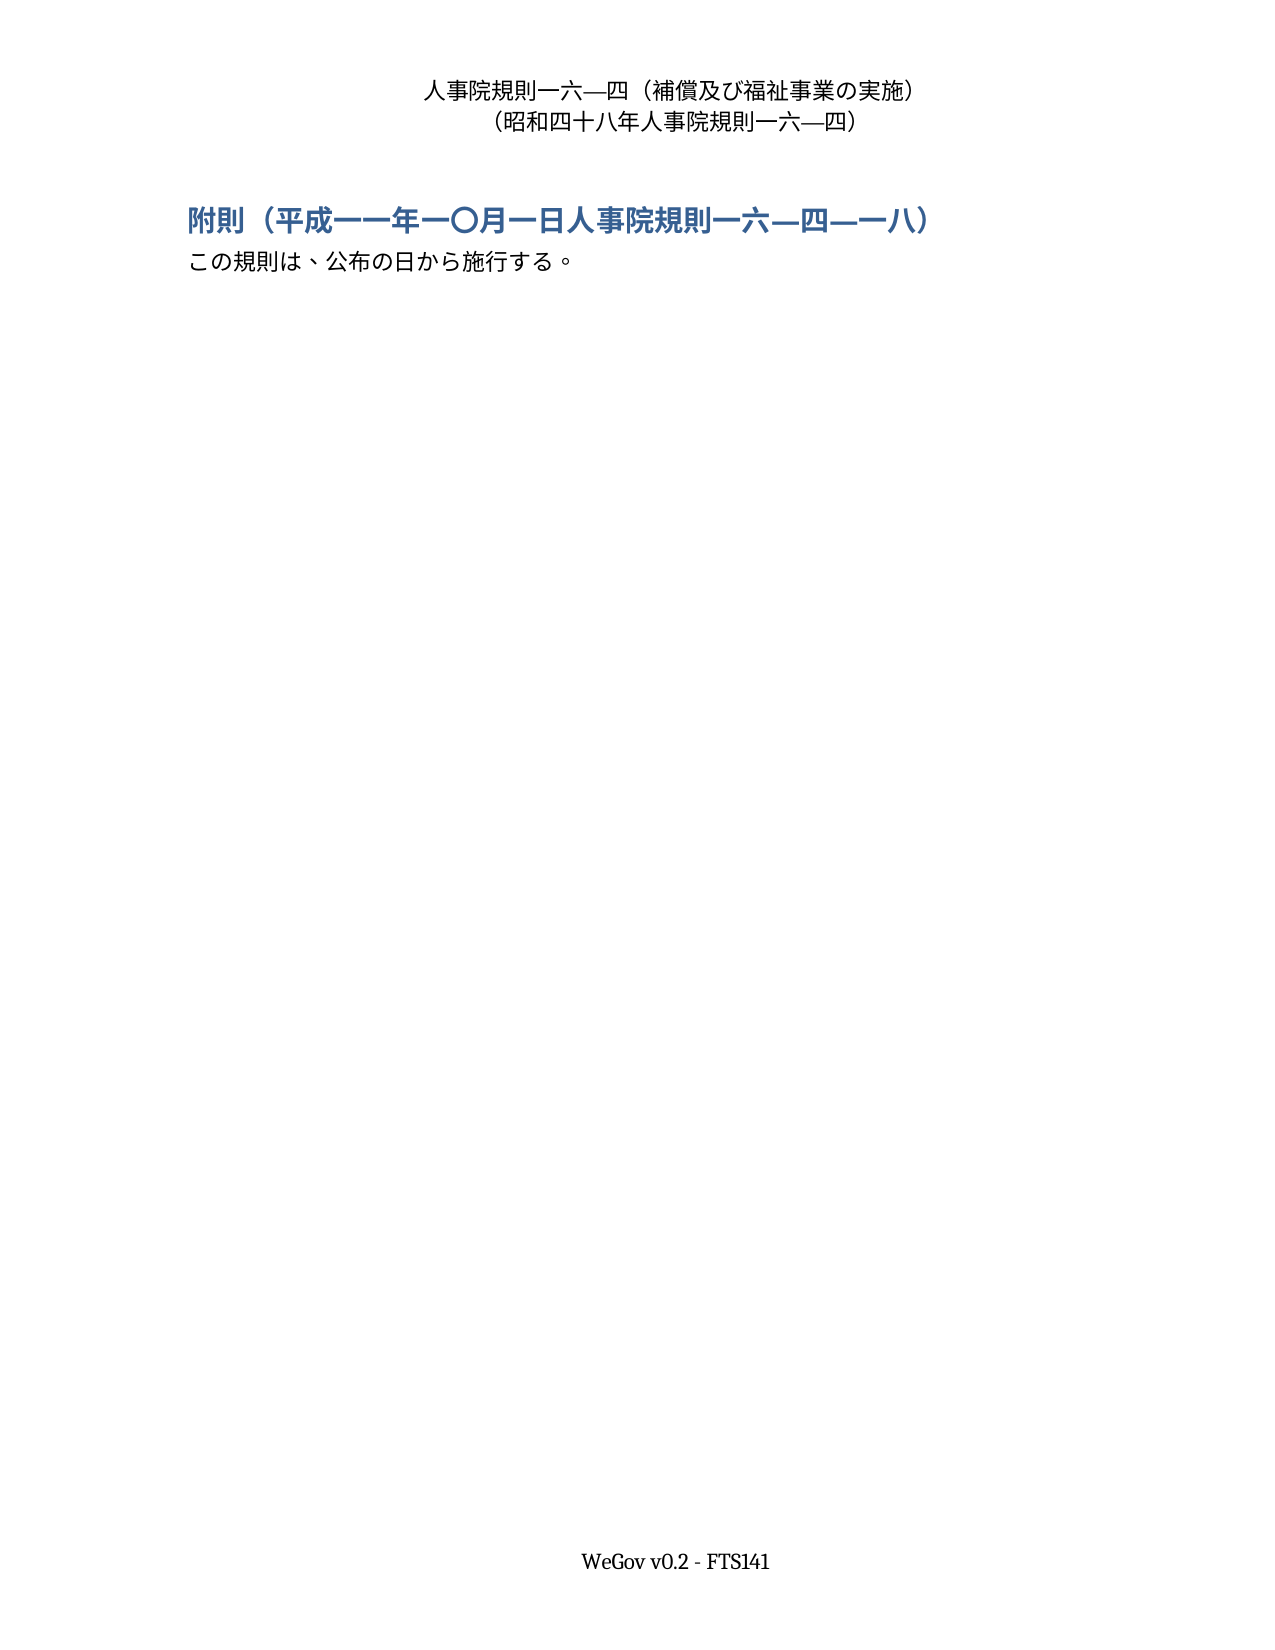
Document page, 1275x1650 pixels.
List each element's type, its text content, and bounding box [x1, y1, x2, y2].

subtitle 附則（平成一一年一〇月一日人事院規則一六―四―一八） [187, 200, 1087, 240]
text この規則は、公布の日から施行する。 [187, 246, 1087, 277]
